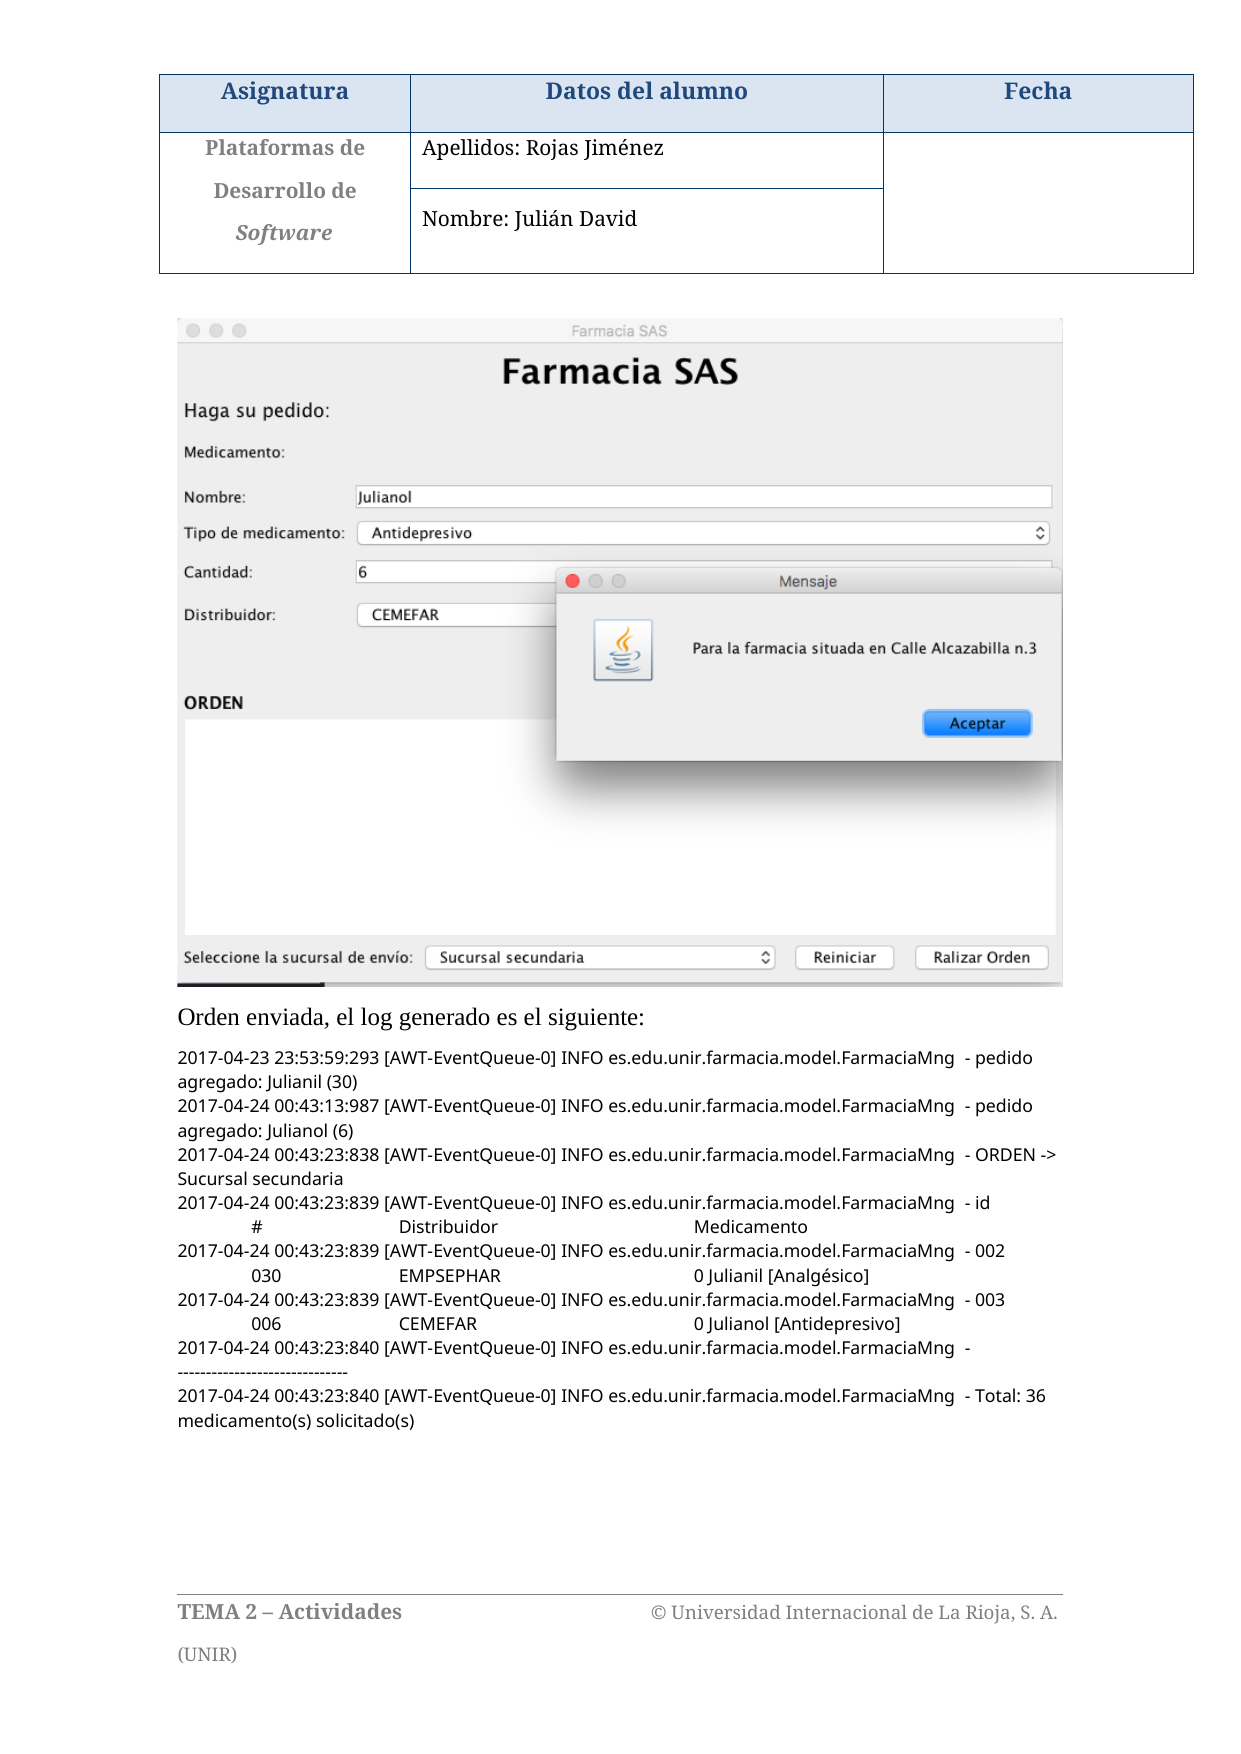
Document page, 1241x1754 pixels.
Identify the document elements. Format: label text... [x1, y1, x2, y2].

text 2017-04-24 00:43:23:839 [AWT-EventQueue-0] INFO es.edu.unir.farmacia.model.FarmaciaMng - 002 030 EMPSEPHAR 0 Julianil [Analgésico] [177, 1239, 1063, 1287]
text 2017-04-24 00:43:23:840 [AWT-EventQueue-0] INFO es.edu.unir.farmacia.model.FarmaciaMng - Total: 36 medicamento(s) solicitado(s) [177, 1384, 1063, 1432]
text 2017-04-24 00:43:23:838 [AWT-EventQueue-0] INFO es.edu.unir.farmacia.model.FarmaciaMng - ORDEN -> Sucursal secundaria [177, 1142, 1063, 1191]
text 2017-04-24 00:43:23:839 [AWT-EventQueue-0] INFO es.edu.unir.farmacia.model.FarmaciaMng - 003 006 CEMEFAR 0 Julianol [Antidepresivo] [177, 1287, 1063, 1336]
text 2017-04-24 00:43:23:840 [AWT-EventQueue-0] INFO es.edu.unir.farmacia.model.FarmaciaMng - ------------------------------ [177, 1336, 1063, 1384]
text 2017-04-23 23:53:59:293 [AWT-EventQueue-0] INFO es.edu.unir.farmacia.model.FarmaciaMng - pedido agregado: Julianil (30) [177, 1046, 1063, 1094]
picture [177, 318, 1063, 987]
text 2017-04-24 00:43:13:987 [AWT-EventQueue-0] INFO es.edu.unir.farmacia.model.FarmaciaMng - pedido agregado: Julianol (6) [177, 1094, 1063, 1142]
text 2017-04-24 00:43:23:839 [AWT-EventQueue-0] INFO es.edu.unir.farmacia.model.FarmaciaMng - id # Distribuidor Medicamento [177, 1191, 1063, 1239]
text Orden enviada, el log generado es el siguiente: [177, 1002, 1063, 1031]
